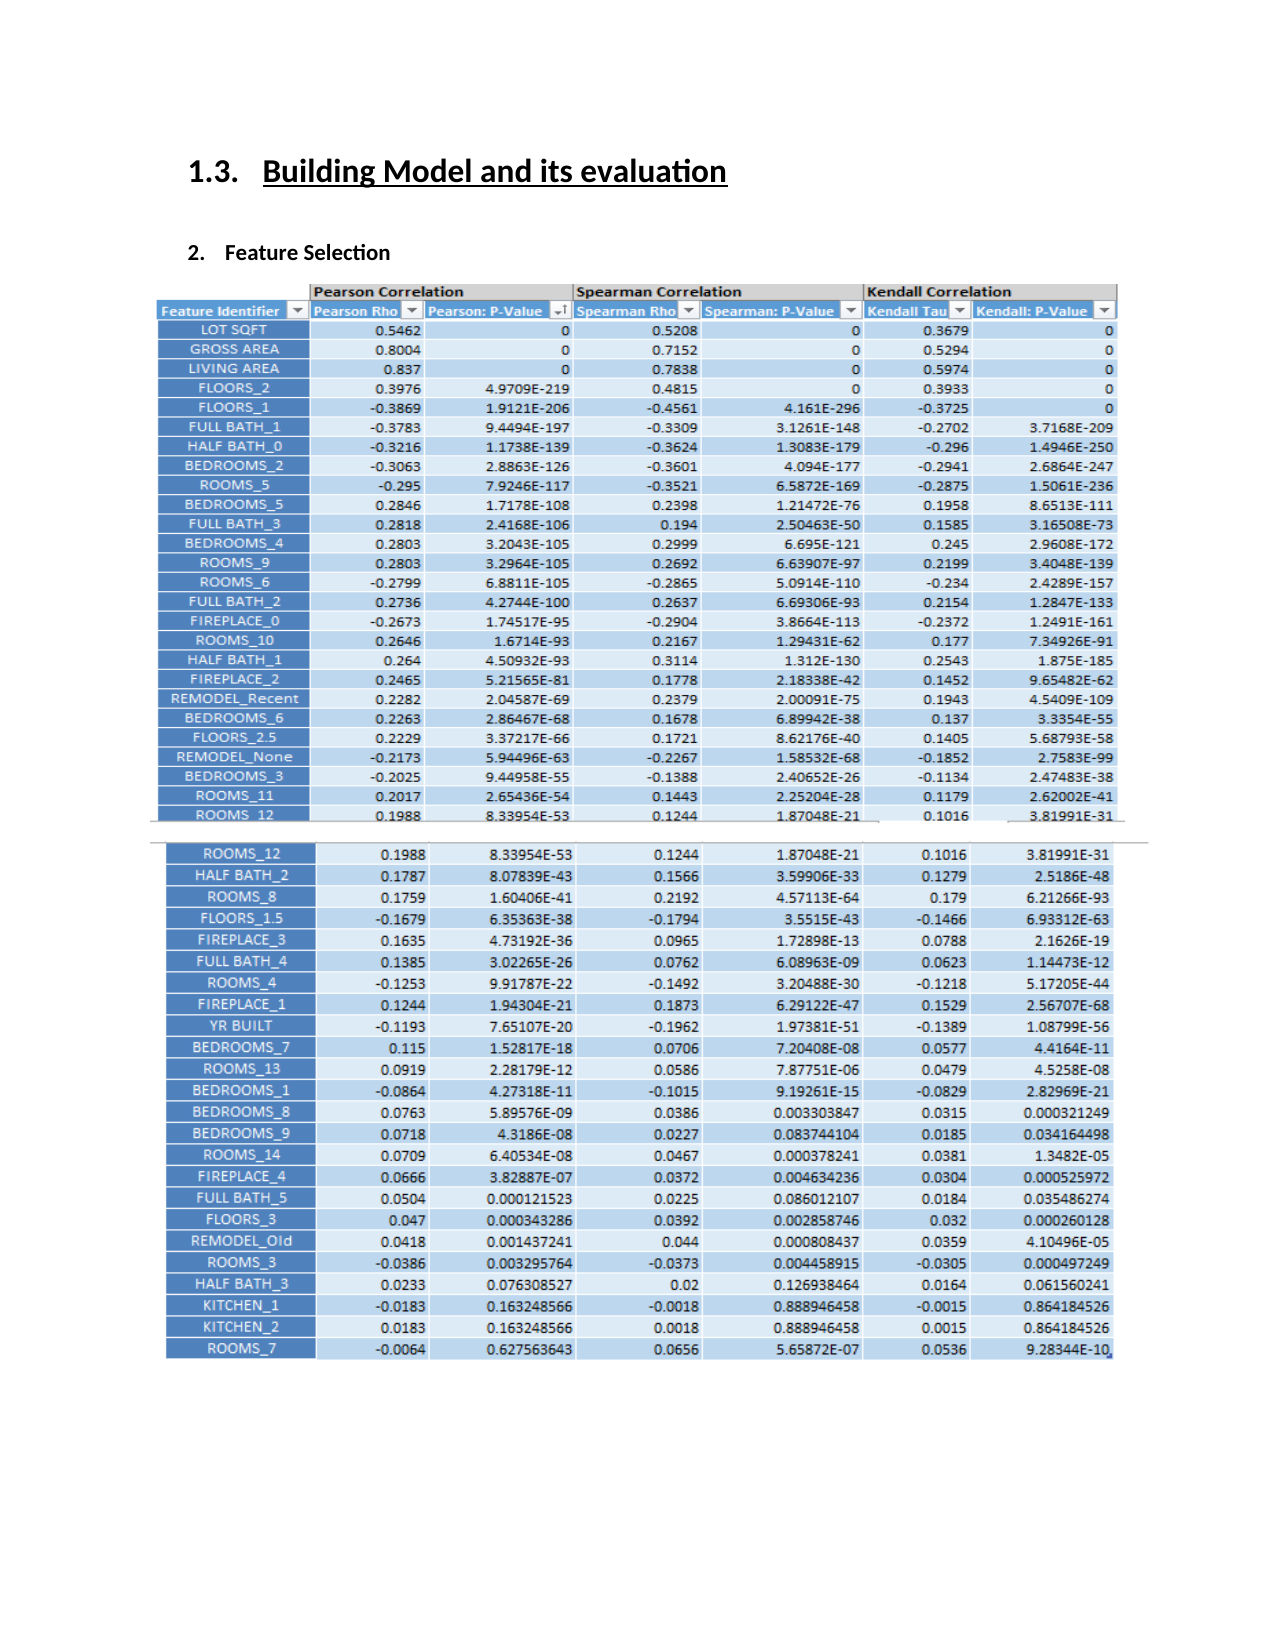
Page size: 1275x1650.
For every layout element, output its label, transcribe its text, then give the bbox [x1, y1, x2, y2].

list Building Model and its evaluation [187, 150, 1125, 191]
picture [150, 841, 1149, 1385]
picture [150, 284, 1125, 823]
list Feature Selection [187, 238, 1125, 266]
